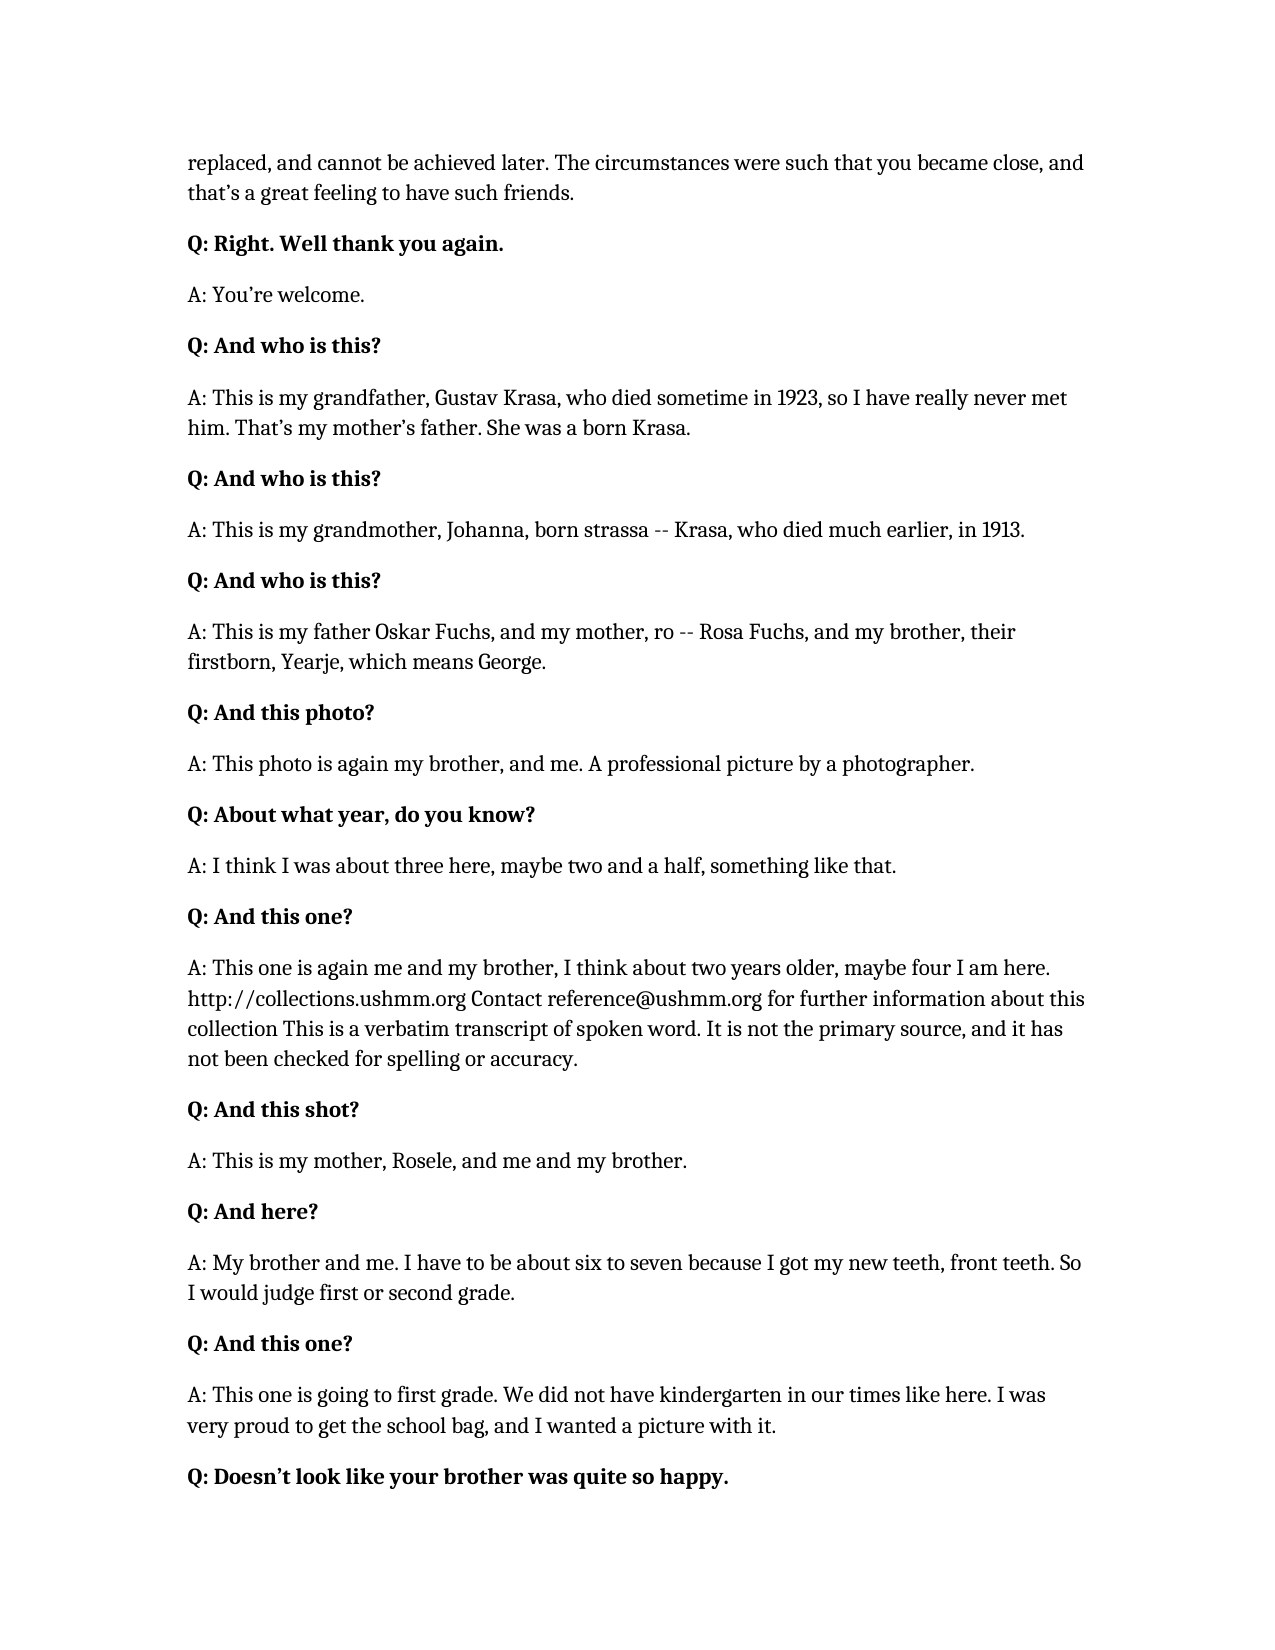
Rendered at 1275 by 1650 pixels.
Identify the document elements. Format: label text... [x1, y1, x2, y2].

text A: My brother and me. I have to be about six to seven because I got my new teeth, front teeth. So I would judge first or second grade. [187, 1250, 1087, 1307]
text A: This one is going to first grade. We did not have kindergarten in our times like here. I was very proud to get the school bag, and I wanted a picture with it. [187, 1382, 1087, 1439]
text A: This is my father Oskar Fuchs, and my mother, ro -- Rosa Fuchs, and my brother, their firstborn, Yearje, which means George. [187, 619, 1087, 675]
text Q: And here? [187, 1199, 1087, 1225]
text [187, 150, 1087, 207]
text Q: And this one? [187, 904, 1087, 931]
text A: This is my grandmother, Johanna, born strassa -- Krasa, who died much earlier, in 1913. [187, 517, 1087, 543]
text Q: And this photo? [187, 700, 1087, 726]
text Q: Right. Well thank you again. [187, 231, 1087, 258]
text A: You’re welcome. [187, 282, 1087, 309]
text A: I think I was about three here, maybe two and a half, something like that. [187, 853, 1087, 879]
text Q: And this shot? [187, 1097, 1087, 1123]
text Q: And who is this? [187, 333, 1087, 360]
text Q: And who is this? [187, 466, 1087, 492]
text Q: And who is this? [187, 568, 1087, 594]
text A: This is my mother, Rosele, and me and my brother. [187, 1148, 1087, 1174]
text Q: Doesn’t look like your brother was quite so happy. [187, 1463, 1087, 1490]
text A: This one is again me and my brother, I think about two years older, maybe four I am here. http://collections.ushmm.org Contact reference@ushmm.org for further information about this collection This is a verbatim transcript of spoken word. It is not the primary source, and it has not been checked for spelling or accuracy. [187, 955, 1087, 1072]
text Q: And this one? [187, 1331, 1087, 1358]
text A: This is my grandfather, Gustav Krasa, who died sometime in 1923, so I have really never met him. That’s my mother’s father. She was a born Krasa. [187, 384, 1087, 441]
text Q: About what year, do you know? [187, 802, 1087, 828]
text A: This photo is again my brother, and me. A professional picture by a photographer. [187, 751, 1087, 777]
